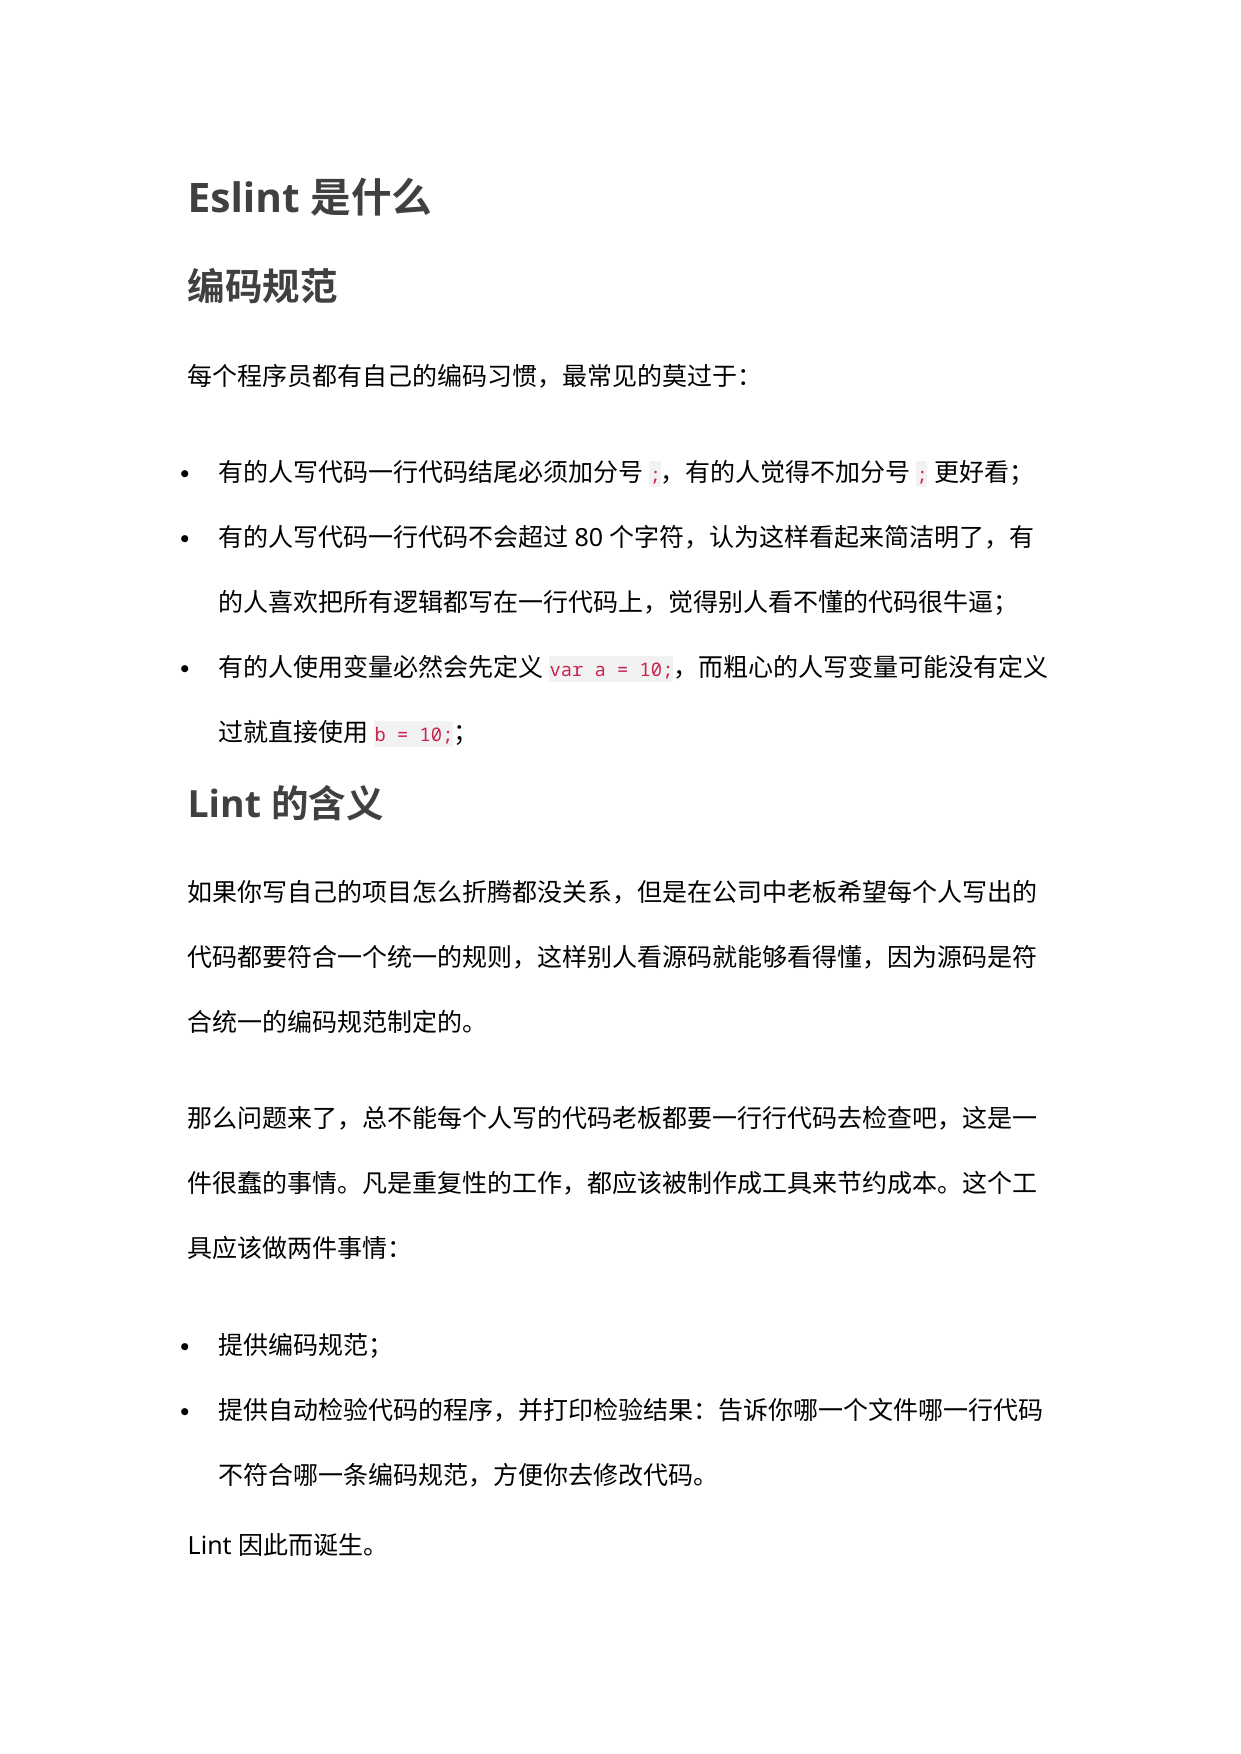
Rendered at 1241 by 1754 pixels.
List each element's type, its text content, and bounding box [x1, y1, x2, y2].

text 每个程序员都有自己的编码习惯，最常见的莫过于： [187, 342, 1053, 407]
text 如果你写自己的项目怎么折腾都没关系，但是在公司中老板希望每个人写出的代码都要符合一个统一的规则，这样别人看源码就能够看得懂，因为源码是符合统一的编码规范制定的。 [187, 858, 1053, 1053]
list 有的人使用变量必然会先定义 var a = 10;，而粗心的人写变量可能没有定义过就直接使用 b = 10;； [181, 633, 1053, 763]
text 编码规范 [187, 252, 1053, 317]
text Lint 因此而诞生。 [187, 1511, 1053, 1576]
list 有的人写代码一行代码不会超过 80 个字符，认为这样看起来简洁明了，有的人喜欢把所有逻辑都写在一行代码上，觉得别人看不懂的代码很牛逼； [181, 503, 1053, 633]
list 提供编码规范； [181, 1311, 1053, 1376]
text Lint 的含义 [187, 768, 1053, 833]
text Eslint 是什么 [187, 162, 1053, 227]
list 有的人写代码一行代码结尾必须加分号 ;，有的人觉得不加分号 ; 更好看； [181, 438, 1053, 503]
list 提供自动检验代码的程序，并打印检验结果：告诉你哪一个文件哪一行代码不符合哪一条编码规范，方便你去修改代码。 [181, 1376, 1053, 1506]
text 那么问题来了，总不能每个人写的代码老板都要一行行代码去检查吧，这是一件很蠢的事情。凡是重复性的工作，都应该被制作成工具来节约成本。这个工具应该做两件事情： [187, 1084, 1053, 1279]
